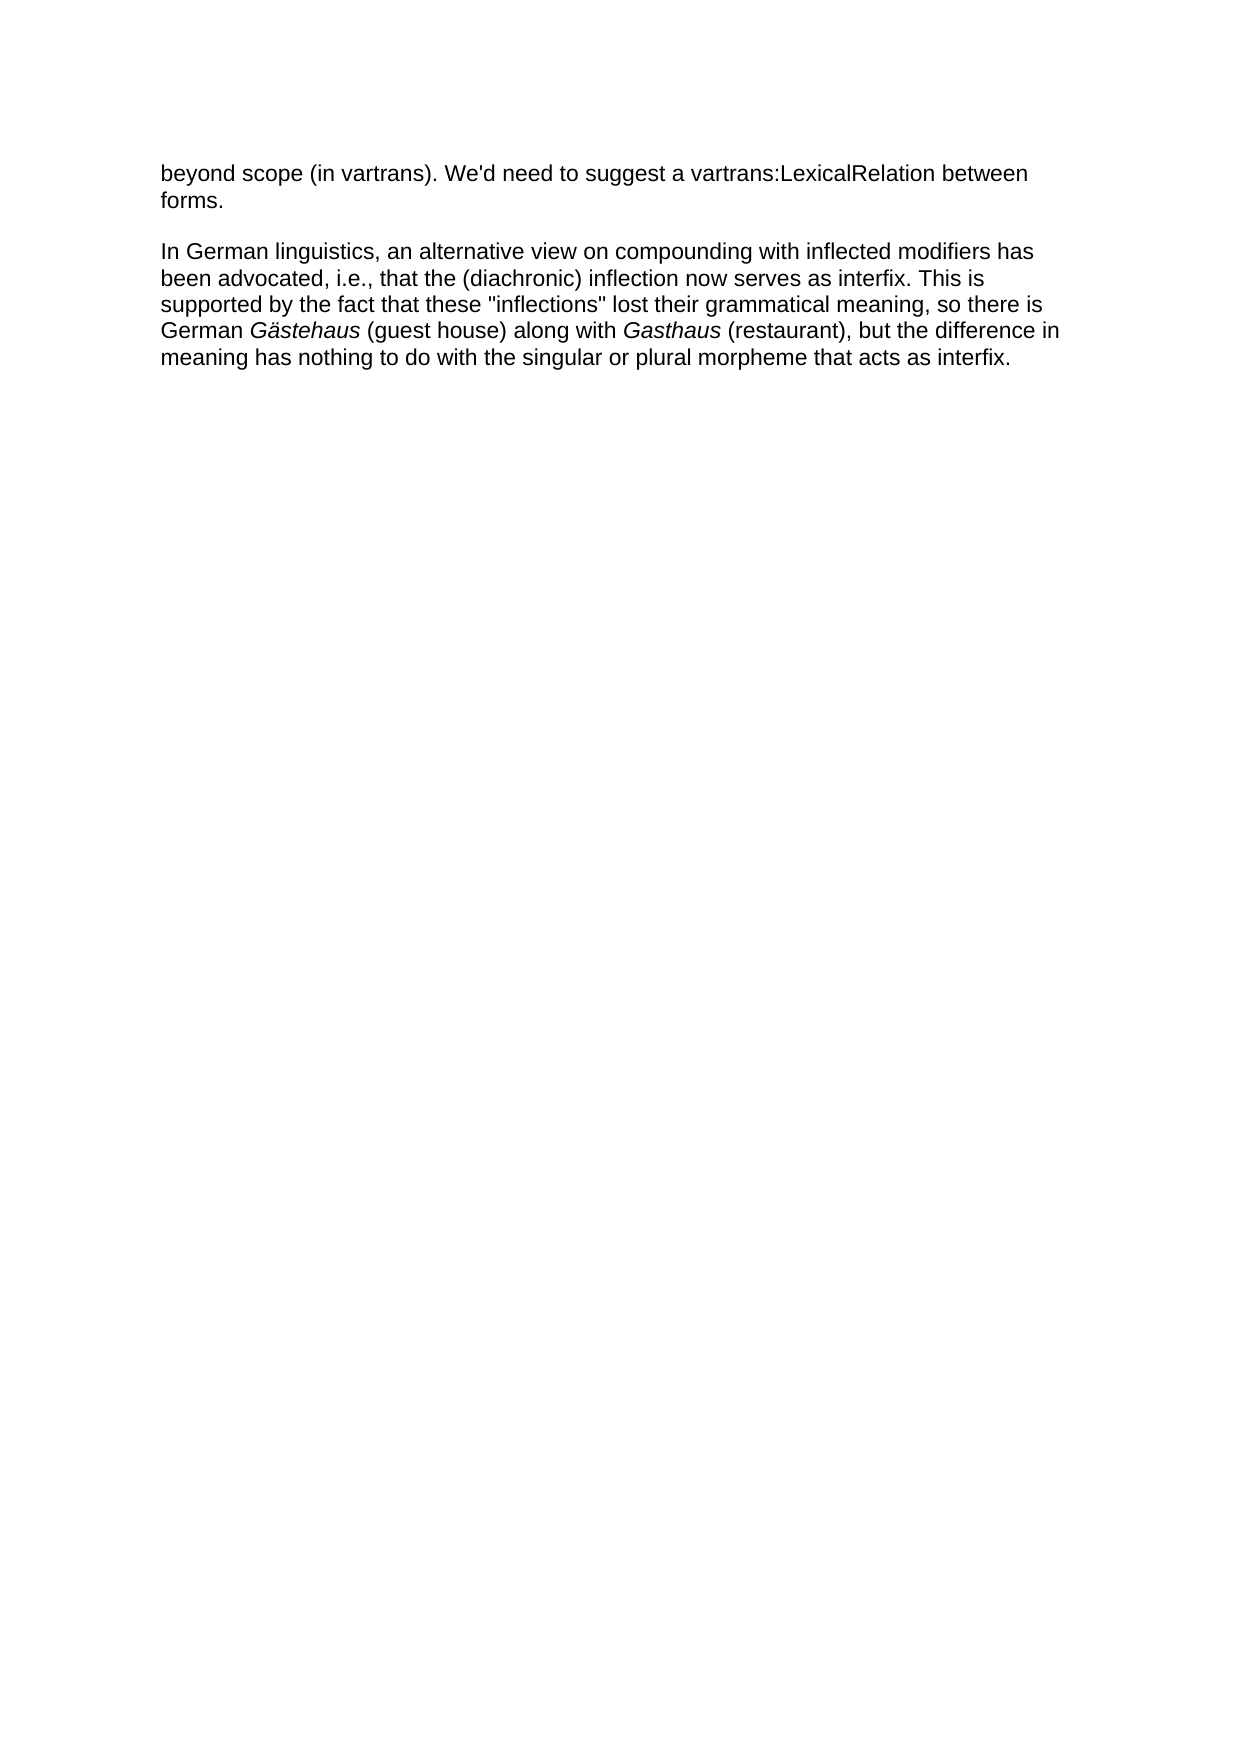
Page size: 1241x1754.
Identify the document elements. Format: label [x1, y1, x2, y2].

table_cell [150, 150, 1090, 449]
